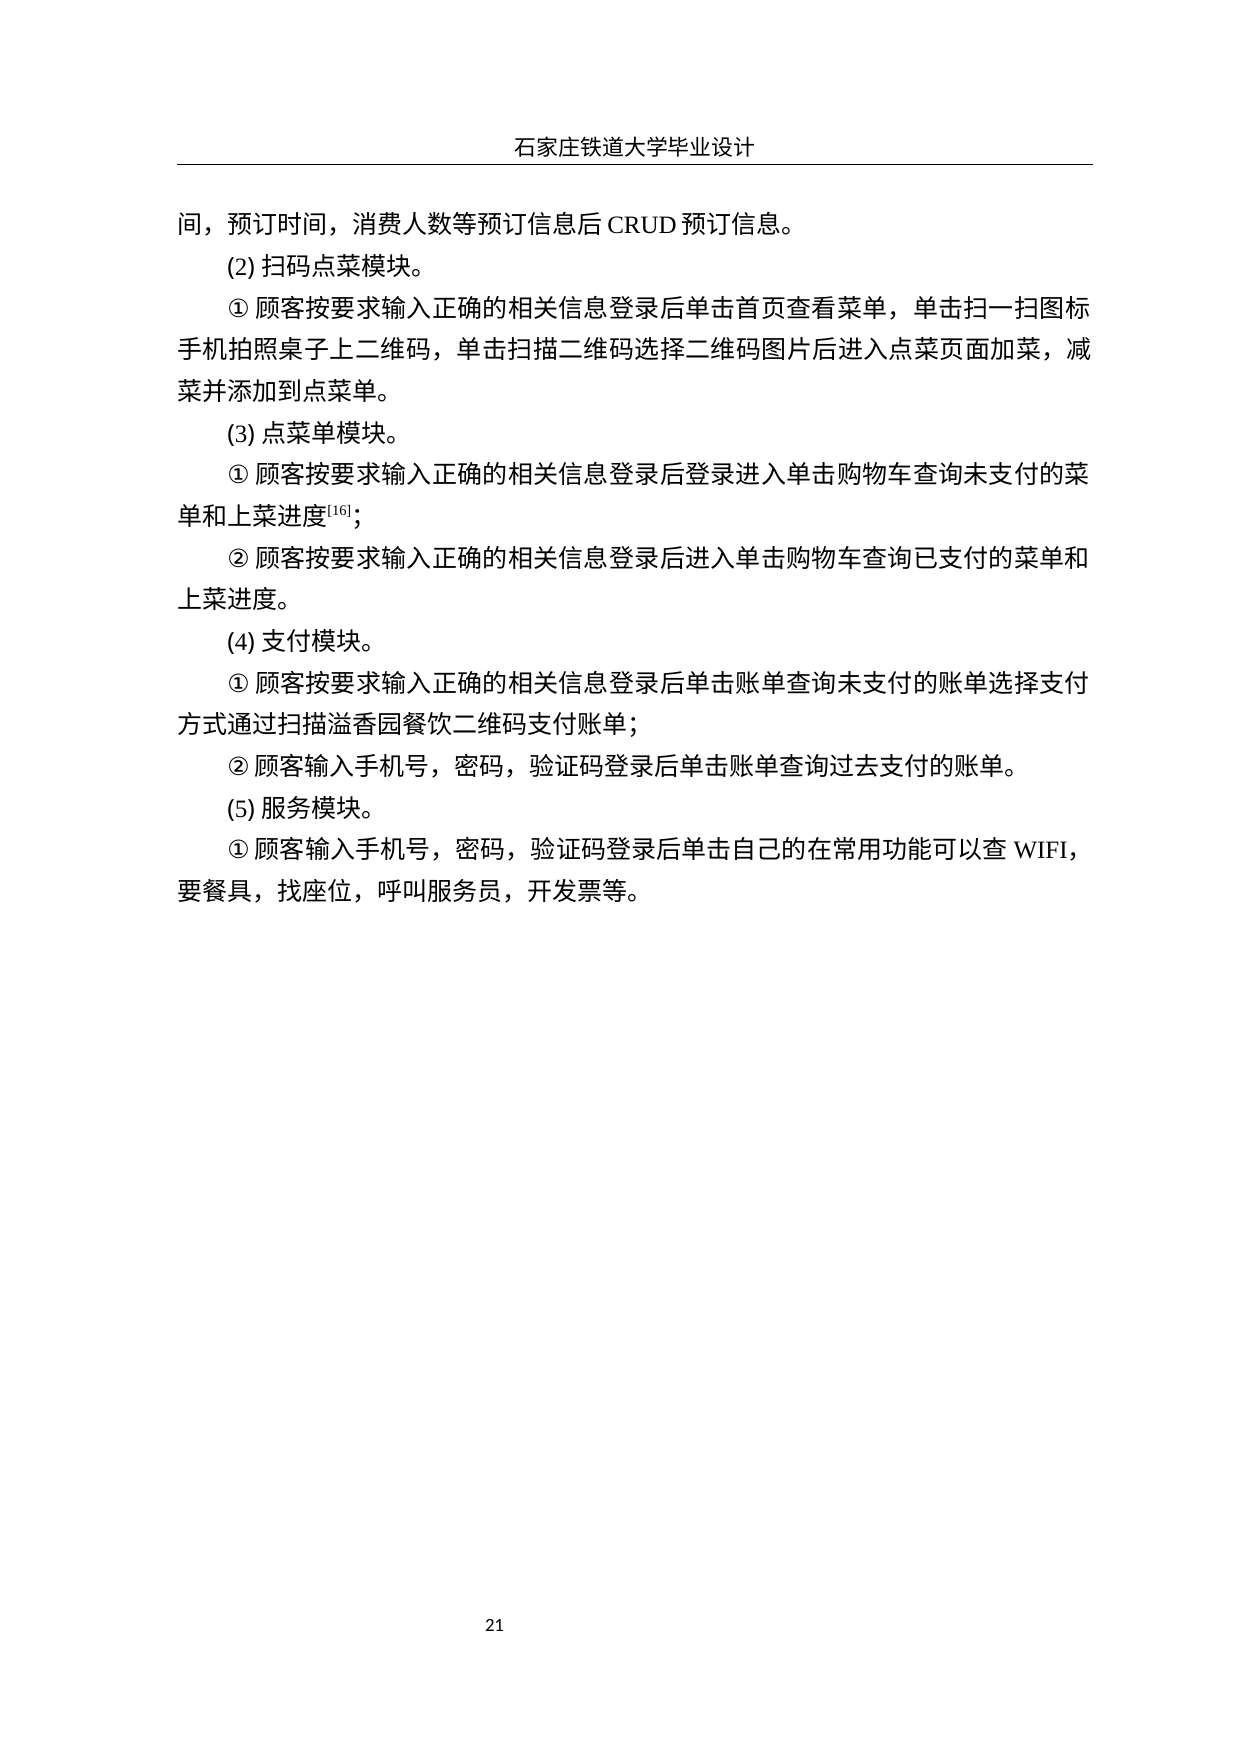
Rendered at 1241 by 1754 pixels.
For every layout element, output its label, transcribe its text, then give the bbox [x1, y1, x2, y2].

text (5) 服务模块。 [177, 786, 1093, 827]
text (4) 支付模块。 [177, 619, 1093, 661]
text ②顾客输入手机号，密码，验证码登录后单击账单查询过去支付的账单。 [177, 744, 1093, 786]
text ①顾客按要求输入正确的相关信息登录后单击首页查看菜单，单击扫一扫图标手机拍照桌子上二维码，单击扫描二维码选择二维码图片后进入点菜页面加菜，减菜并添加到点菜单。 [177, 286, 1093, 411]
text ①顾客输入手机号，密码，验证码登录后单击自己的在常用功能可以查WIFI，要餐具，找座位，呼叫服务员，开发票等。 [177, 827, 1093, 911]
text (2) 扫码点菜模块。 [177, 244, 1093, 286]
text (3) 点菜单模块。 [177, 411, 1093, 452]
text ②顾客按要求输入正确的相关信息登录后进入单击购物车查询已支付的菜单和上菜进度。 [177, 536, 1093, 619]
text ①顾客按要求输入正确的相关信息登录后登录进入单击购物车查询未支付的菜单和上菜进度[16]； [177, 452, 1093, 536]
text ①顾客按要求输入正确的相关信息登录后单击账单查询未支付的账单选择支付方式通过扫描溢香园餐饮二维码支付账单； [177, 661, 1093, 744]
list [177, 202, 1093, 244]
